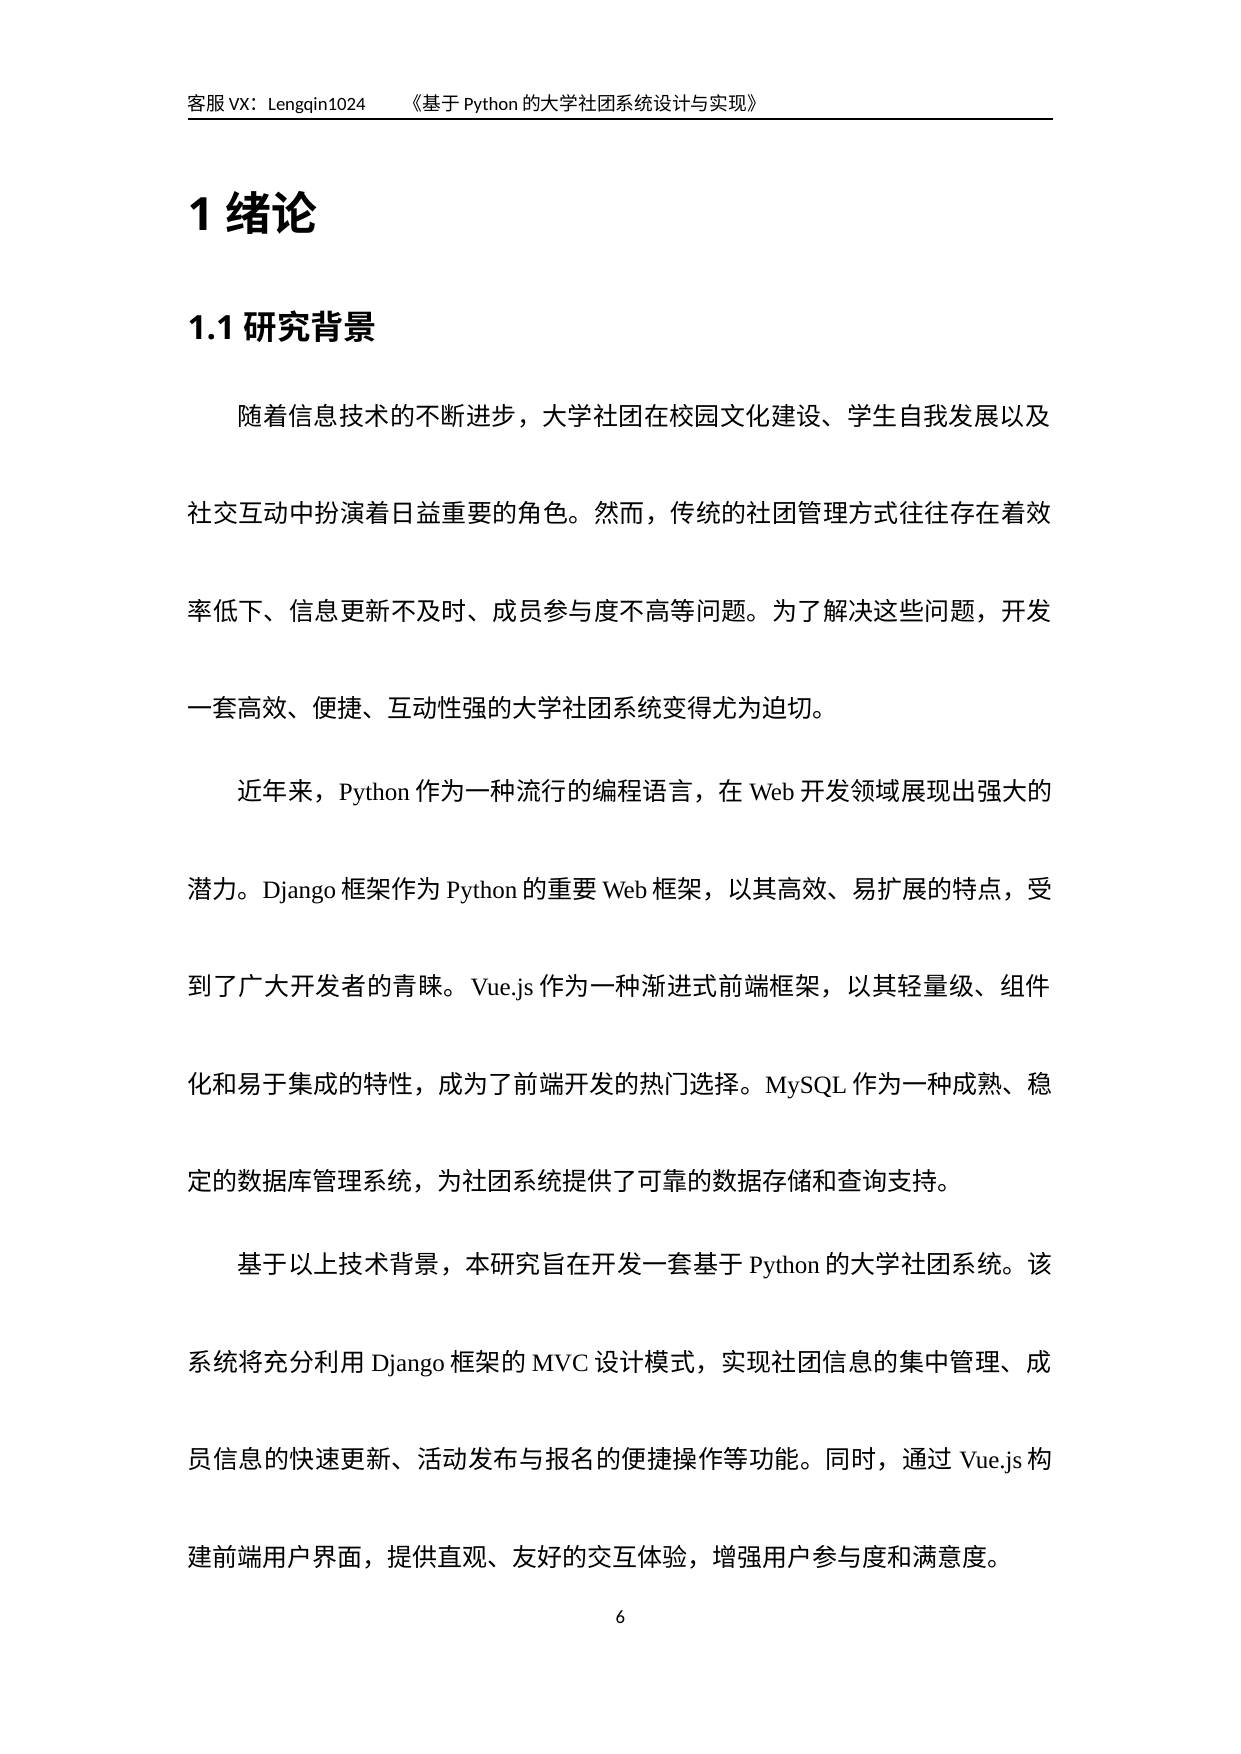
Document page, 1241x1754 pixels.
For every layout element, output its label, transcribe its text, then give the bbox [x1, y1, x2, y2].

subtitle 绪论 [187, 162, 1053, 259]
text 近年来，Python作为一种流行的编程语言，在Web开发领域展现出强大的潜力。Django框架作为Python的重要Web框架，以其高效、易扩展的特点，受到了广大开发者的青睐。Vue.js作为一种渐进式前端框架，以其轻量级、组件化和易于集成的特性，成为了前端开发的热门选择。MySQL作为一种成熟、稳定的数据库管理系统，为社团系统提供了可靠的数据存储和查询支持。 [187, 757, 1053, 1212]
text 随着信息技术的不断进步，大学社团在校园文化建设、学生自我发展以及社交互动中扮演着日益重要的角色。然而，传统的社团管理方式往往存在着效率低下、信息更新不及时、成员参与度不高等问题。为了解决这些问题，开发一套高效、便捷、互动性强的大学社团系统变得尤为迫切。 [187, 382, 1053, 739]
text 基于以上技术背景，本研究旨在开发一套基于Python的大学社团系统。该系统将充分利用Django框架的MVC设计模式，实现社团信息的集中管理、成员信息的快速更新、活动发布与报名的便捷操作等功能。同时，通过Vue.js构建前端用户界面，提供直观、友好的交互体验，增强用户参与度和满意度。 [187, 1231, 1053, 1588]
subtitle 研究背景 [187, 293, 1053, 358]
